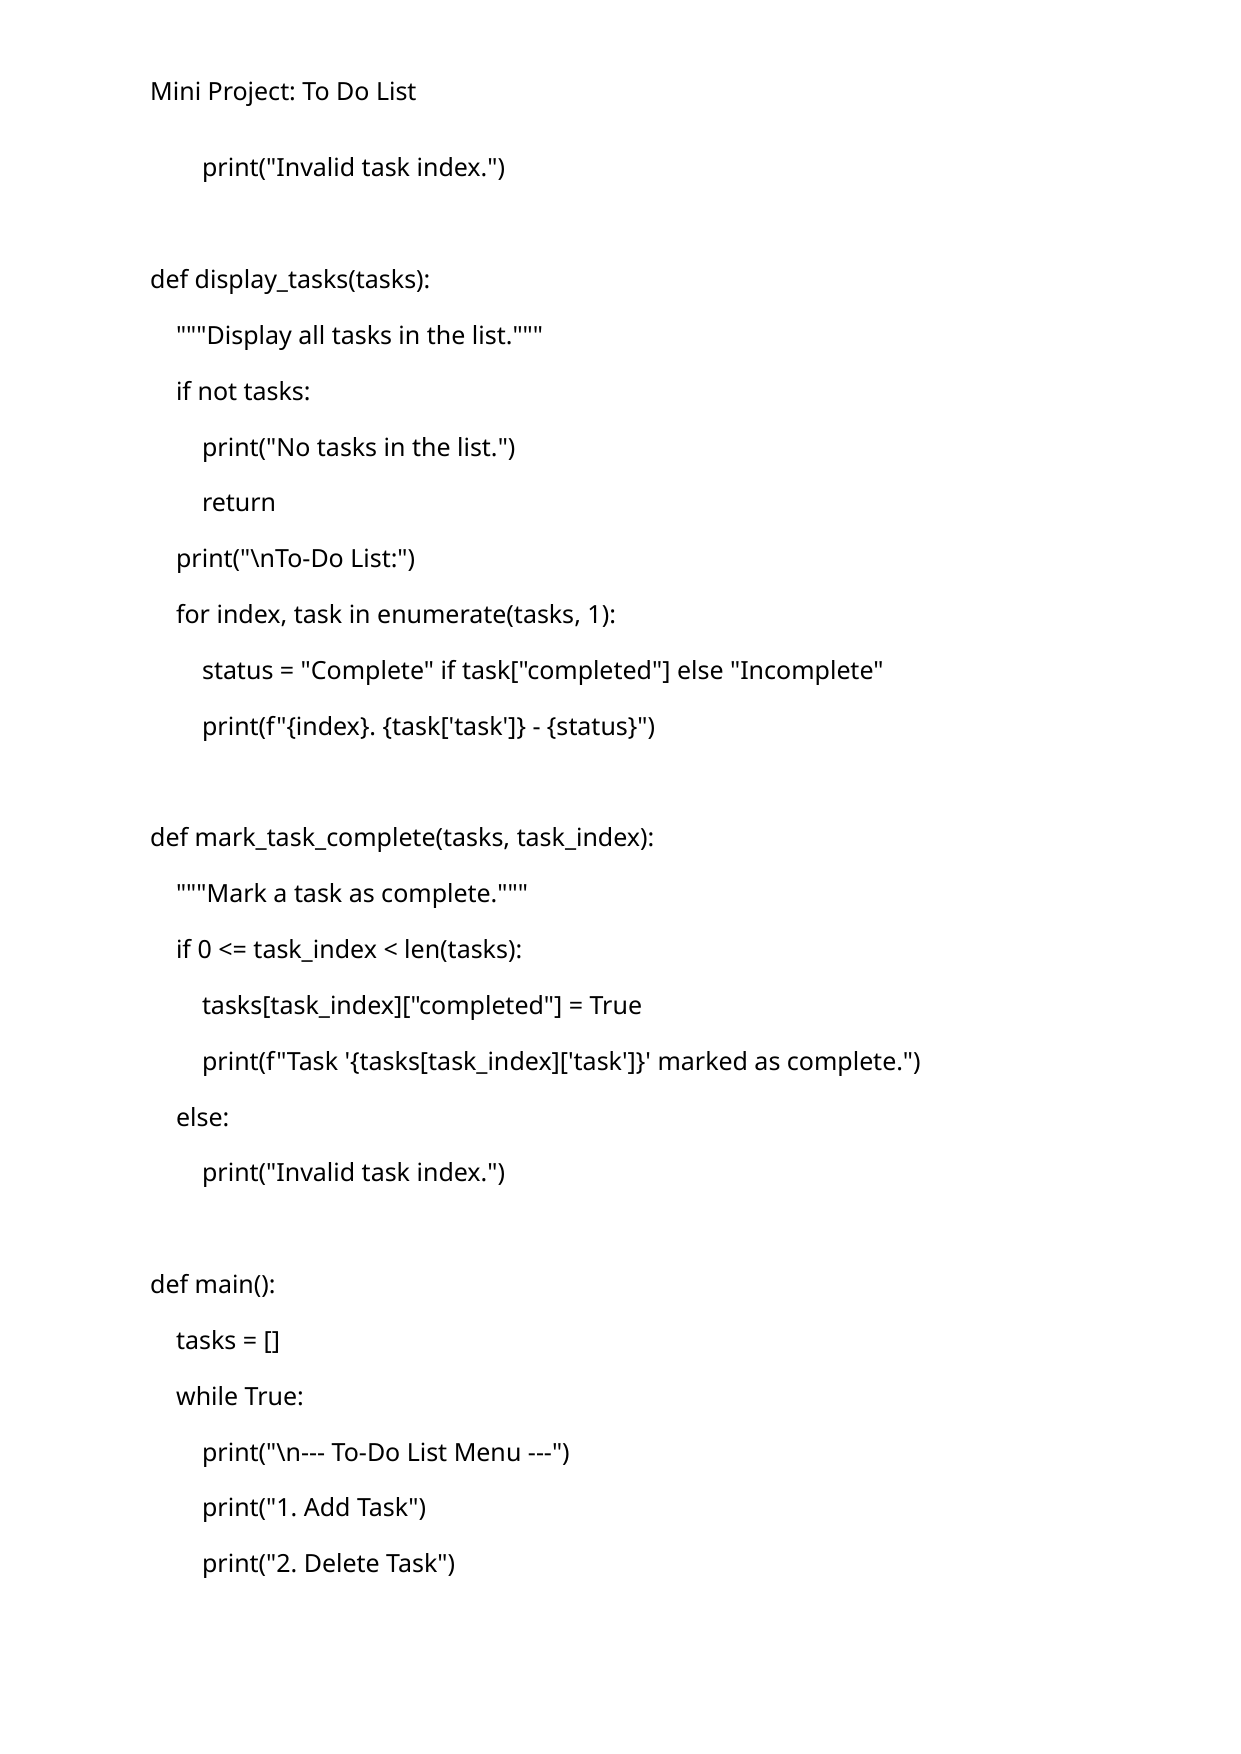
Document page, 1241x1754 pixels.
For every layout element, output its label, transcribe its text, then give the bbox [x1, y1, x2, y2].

text else: [150, 1099, 1090, 1133]
text if not tasks: [150, 373, 1090, 407]
text return [150, 485, 1090, 519]
text print("Invalid task index.") [150, 1155, 1090, 1189]
text print("Invalid task index.") [150, 150, 1090, 184]
text print(f"Task '{tasks[task_index]['task']}' marked as complete.") [150, 1043, 1090, 1077]
text status = "Complete" if task["completed"] else "Incomplete" [150, 652, 1090, 687]
text print("\n--- To-Do List Menu ---") [150, 1434, 1090, 1468]
text print("1. Add Task") [150, 1490, 1090, 1524]
text print("\nTo-Do List:") [150, 541, 1090, 575]
text print(f"{index}. {task['task']} - {status}") [150, 708, 1090, 742]
text while True: [150, 1378, 1090, 1412]
text def display_tasks(tasks): [150, 262, 1090, 296]
text """Mark a task as complete.""" [150, 876, 1090, 910]
text """Display all tasks in the list.""" [150, 317, 1090, 352]
text print("2. Delete Task") [150, 1546, 1090, 1580]
text tasks[task_index]["completed"] = True [150, 987, 1090, 1022]
text def mark_task_complete(tasks, task_index): [150, 820, 1090, 854]
text print("No tasks in the list.") [150, 429, 1090, 463]
text if 0 <= task_index < len(tasks): [150, 932, 1090, 966]
text tasks = [] [150, 1322, 1090, 1357]
text def main(): [150, 1267, 1090, 1301]
text for index, task in enumerate(tasks, 1): [150, 597, 1090, 631]
